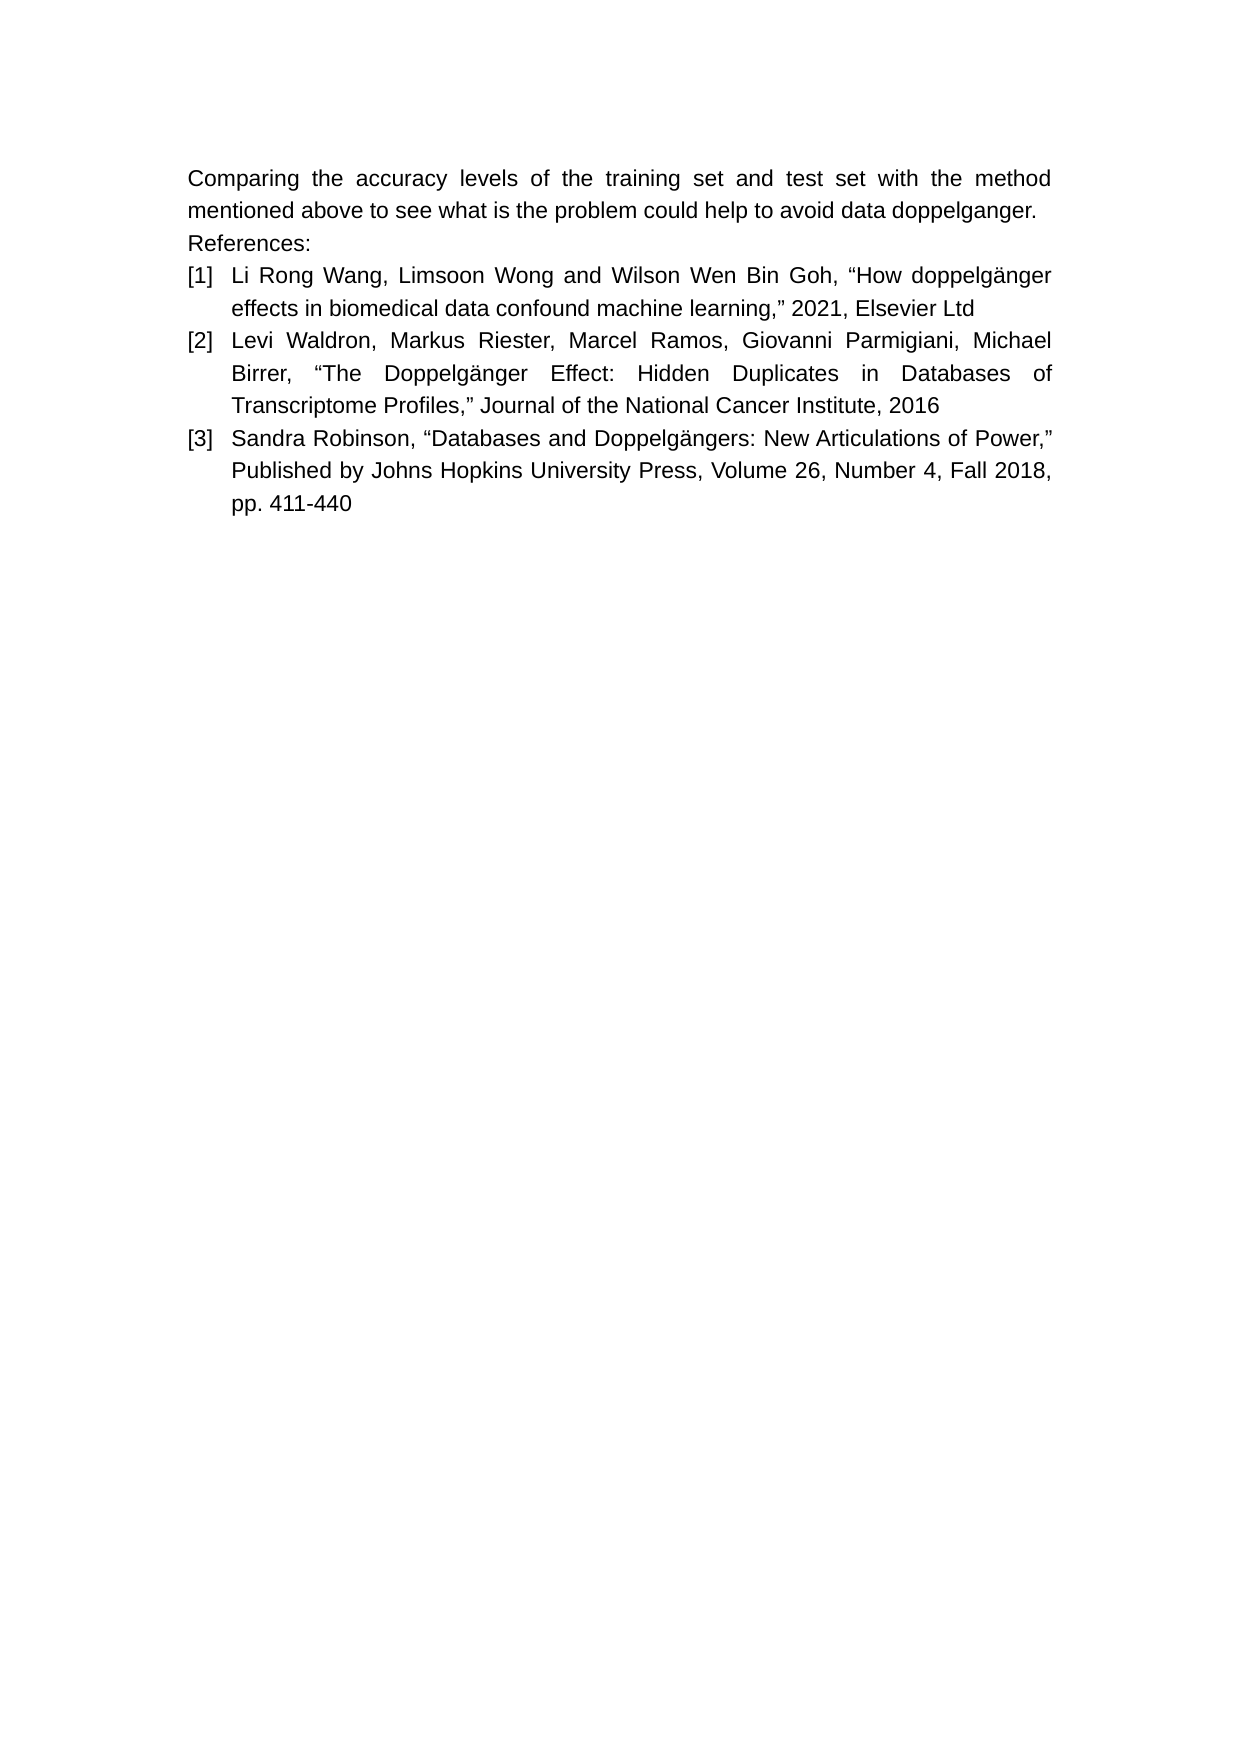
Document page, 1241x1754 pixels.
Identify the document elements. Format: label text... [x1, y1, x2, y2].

list Levi Waldron, Markus Riester, Marcel Ramos, Giovanni Parmigiani, Michael Birrer, “The Doppelgänger Effect: Hidden Duplicates in Databases of Transcriptome Profiles,” Journal of the National Cancer Institute, 2016 [187, 324, 1053, 422]
list Sandra Robinson, “Databases and Doppelgängers: New Articulations of Power,” Published by Johns Hopkins University Press, Volume 26, Number 4, Fall 2018, pp. 411-440 [187, 422, 1053, 519]
text References: [187, 227, 1053, 259]
list Li Rong Wang, Limsoon Wong and Wilson Wen Bin Goh, “How doppelgänger effects in biomedical data confound machine learning,” 2021, Elsevier Ltd [187, 259, 1053, 324]
text Comparing the accuracy levels of the training set and test set with the method mentioned above to see what is the problem could help to avoid data doppelganger. [187, 162, 1053, 227]
